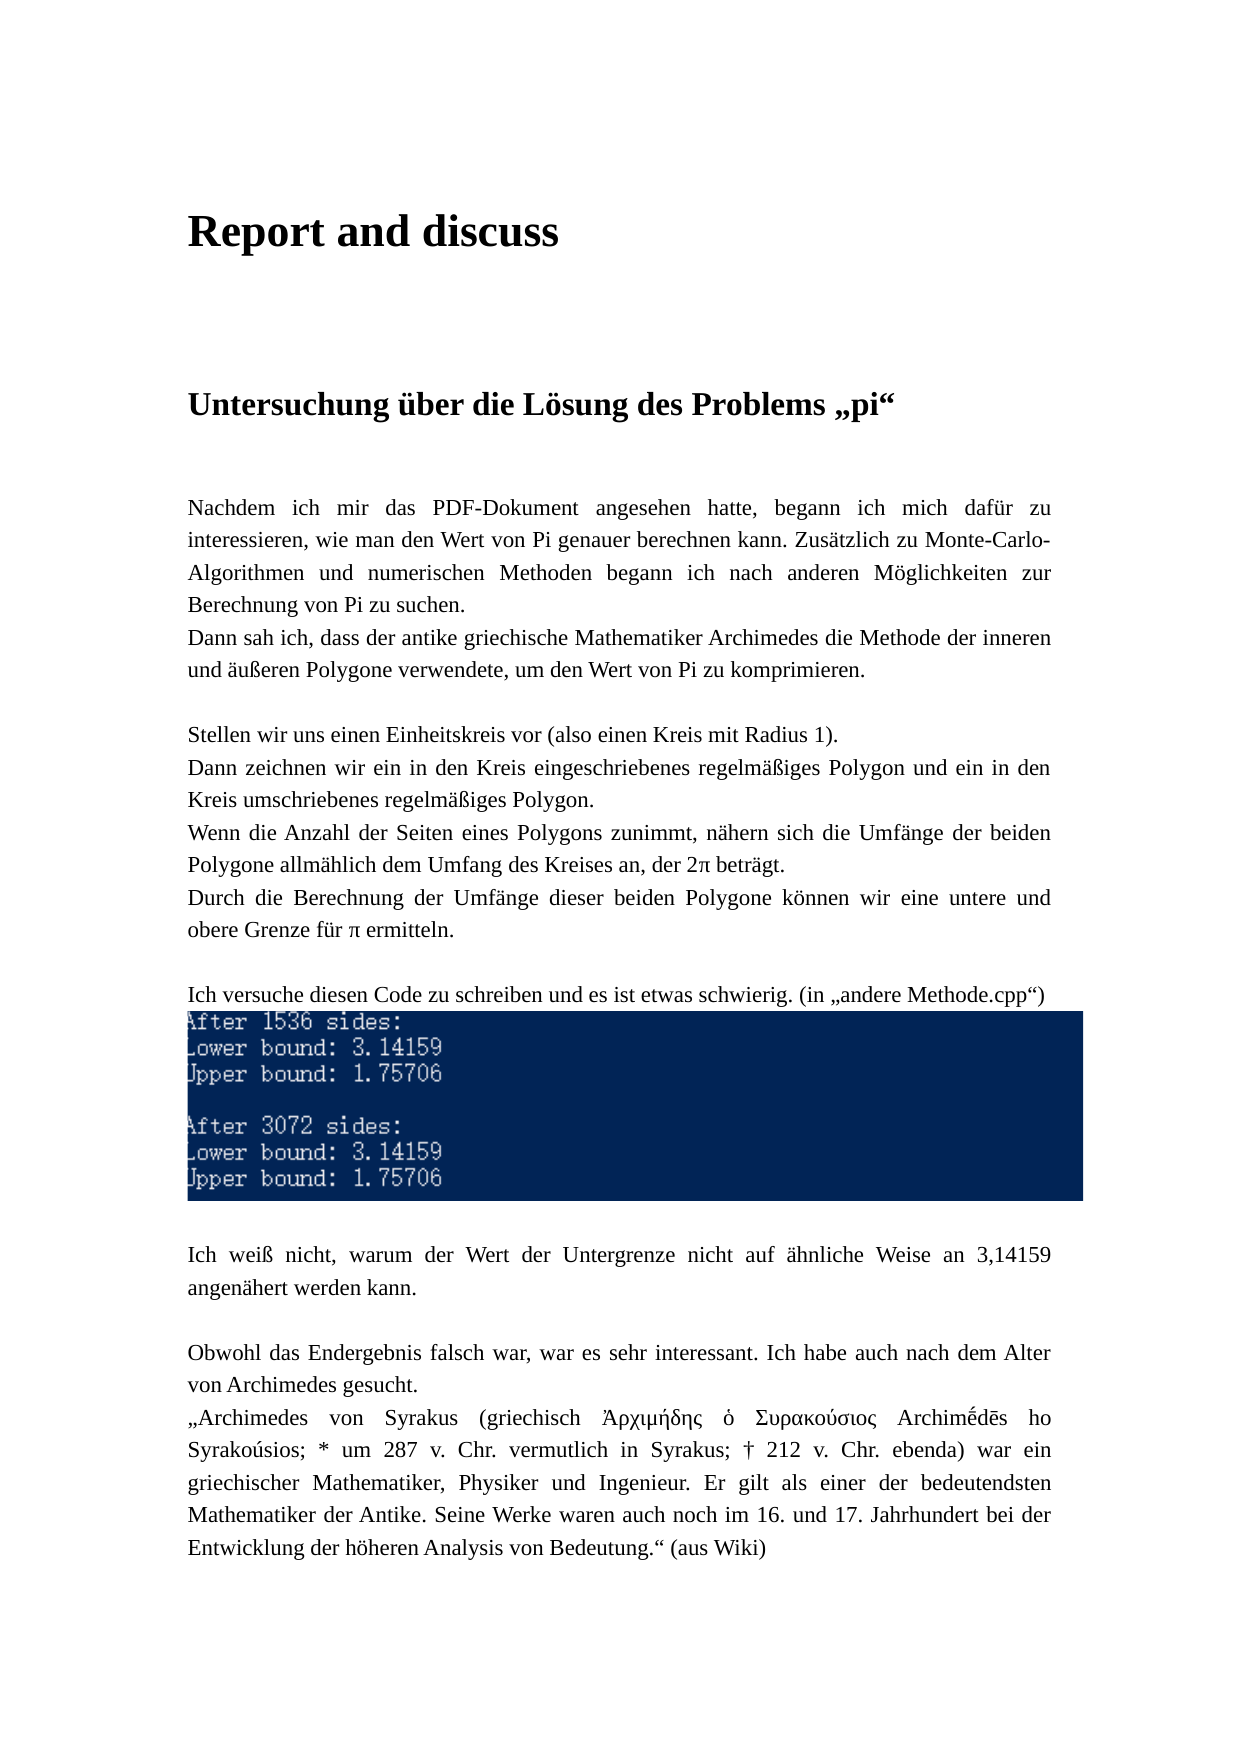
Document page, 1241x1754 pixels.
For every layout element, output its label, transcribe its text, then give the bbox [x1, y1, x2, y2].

text Durch die Berechnung der Umfänge dieser beiden Polygone können wir eine untere und obere Grenze für π ermitteln. [187, 881, 1053, 946]
text Obwohl das Endergebnis falsch war, war es sehr interessant. Ich habe auch nach dem Alter von Archimedes gesucht. [187, 1336, 1053, 1401]
subtitle Report and discuss [187, 197, 1053, 262]
text Dann sah ich, dass der antike griechische Mathematiker Archimedes die Methode der inneren und äußeren Polygone verwendete, um den Wert von Pi zu komprimieren. [187, 621, 1053, 686]
text Nachdem ich mir das PDF-Dokument angesehen hatte, begann ich mich dafür zu interessieren, wie man den Wert von Pi genauer berechnen kann. Zusätzlich zu Monte-Carlo-Algorithmen und numerischen Methoden begann ich nach anderen Möglichkeiten zur Berechnung von Pi zu suchen. [187, 491, 1053, 621]
text Wenn die Anzahl der Seiten eines Polygons zunimmt, nähern sich die Umfänge der beiden Polygone allmählich dem Umfang des Kreises an, der 2π beträgt. [187, 816, 1053, 881]
subtitle Untersuchung über die Lösung des Problems „pi“ [187, 371, 1053, 436]
text Stellen wir uns einen Einheitskreis vor (also einen Kreis mit Radius 1). [187, 718, 1053, 751]
text Ich versuche diesen Code zu schreiben und es ist etwas schwierig. (in „andere Methode.cpp“) [187, 978, 1053, 1011]
text Ich weiß nicht, warum der Wert der Untergrenze nicht auf ähnliche Weise an 3,14159 angenähert werden kann. [187, 1238, 1053, 1303]
text Dann zeichnen wir ein in den Kreis eingeschriebenes regelmäßiges Polygon und ein in den Kreis umschriebenes regelmäßiges Polygon. [187, 751, 1053, 816]
text „Archimedes von Syrakus (griechisch Ἀρχιμήδης ὁ Συρακούσιος Archimḗdēs ho Syrakoúsios; * um 287 v. Chr. vermutlich in Syrakus; † 212 v. Chr. ebenda) war ein griechischer Mathematiker, Physiker und Ingenieur. Er gilt als einer der bedeutendsten Mathematiker der Antike. Seine Werke waren auch noch im 16. und 17. Jahrhundert bei der Entwicklung der höheren Analysis von Bedeutung.“ (aus Wiki) [187, 1401, 1053, 1563]
